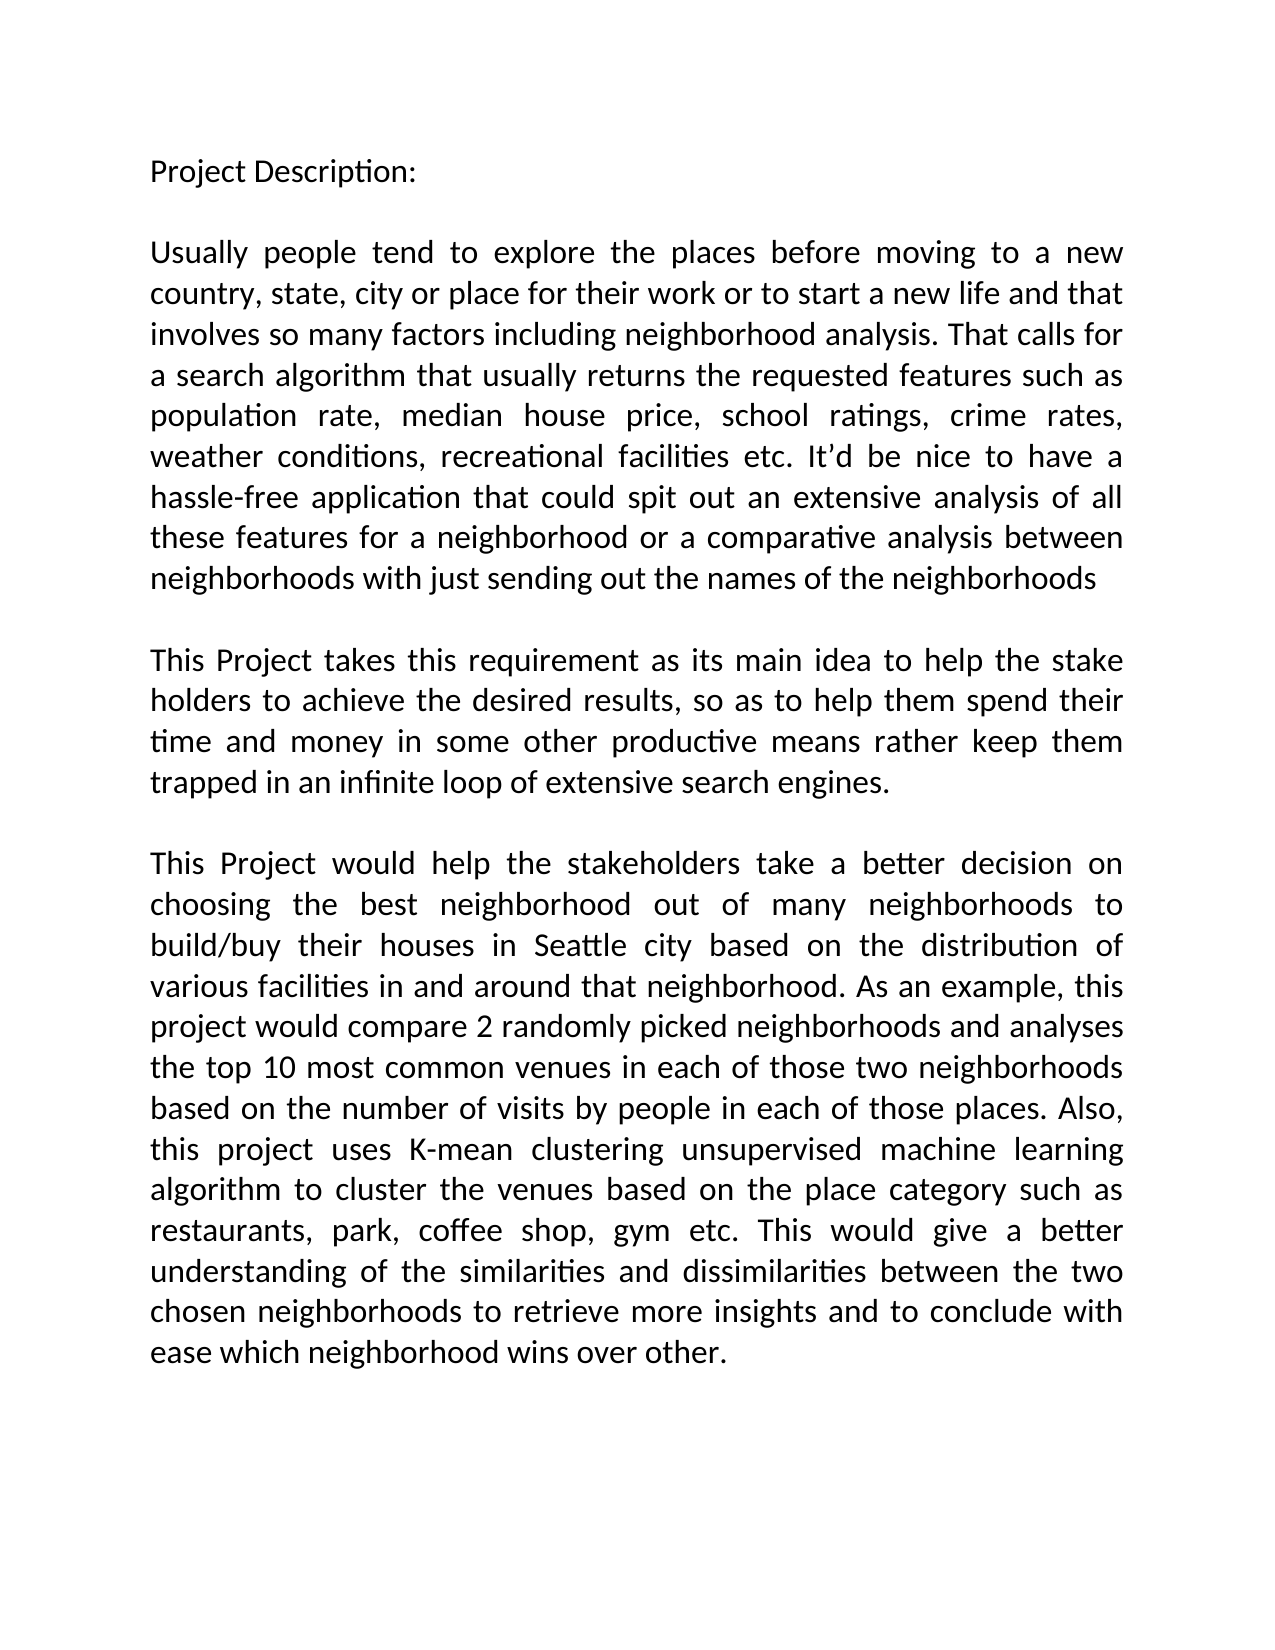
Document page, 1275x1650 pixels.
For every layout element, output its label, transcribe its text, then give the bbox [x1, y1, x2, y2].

text This Project would help the stakeholders take a better decision on choosing the best neighborhood out of many neighborhoods to build/buy their houses in Seattle city based on the distribution of various facilities in and around that neighborhood. As an example, this project would compare 2 randomly picked neighborhoods and analyses the top 10 most common venues in each of those two neighborhoods based on the number of visits by people in each of those places. Also, this project uses K-mean clustering unsupervised machine learning algorithm to cluster the venues based on the place category such as restaurants, park, coffee shop, gym etc. This would give a better understanding of the similarities and dissimilarities between the two chosen neighborhoods to retrieve more insights and to conclude with ease which neighborhood wins over other. [150, 842, 1125, 1372]
text Usually people tend to explore the places before moving to a new country, state, city or place for their work or to start a new life and that involves so many factors including neighborhood analysis. That calls for a search algorithm that usually returns the requested features such as population rate, median house price, school ratings, crime rates, weather conditions, recreational facilities etc. It’d be nice to have a hassle-free application that could spit out an extensive analysis of all these features for a neighborhood or a comparative analysis between neighborhoods with just sending out the names of the neighborhoods [150, 231, 1125, 598]
text Project Description: [150, 150, 1125, 191]
text This Project takes this requirement as its main idea to help the stake holders to achieve the desired results, so as to help them spend their time and money in some other productive means rather keep them trapped in an infinite loop of extensive search engines. [150, 639, 1125, 802]
